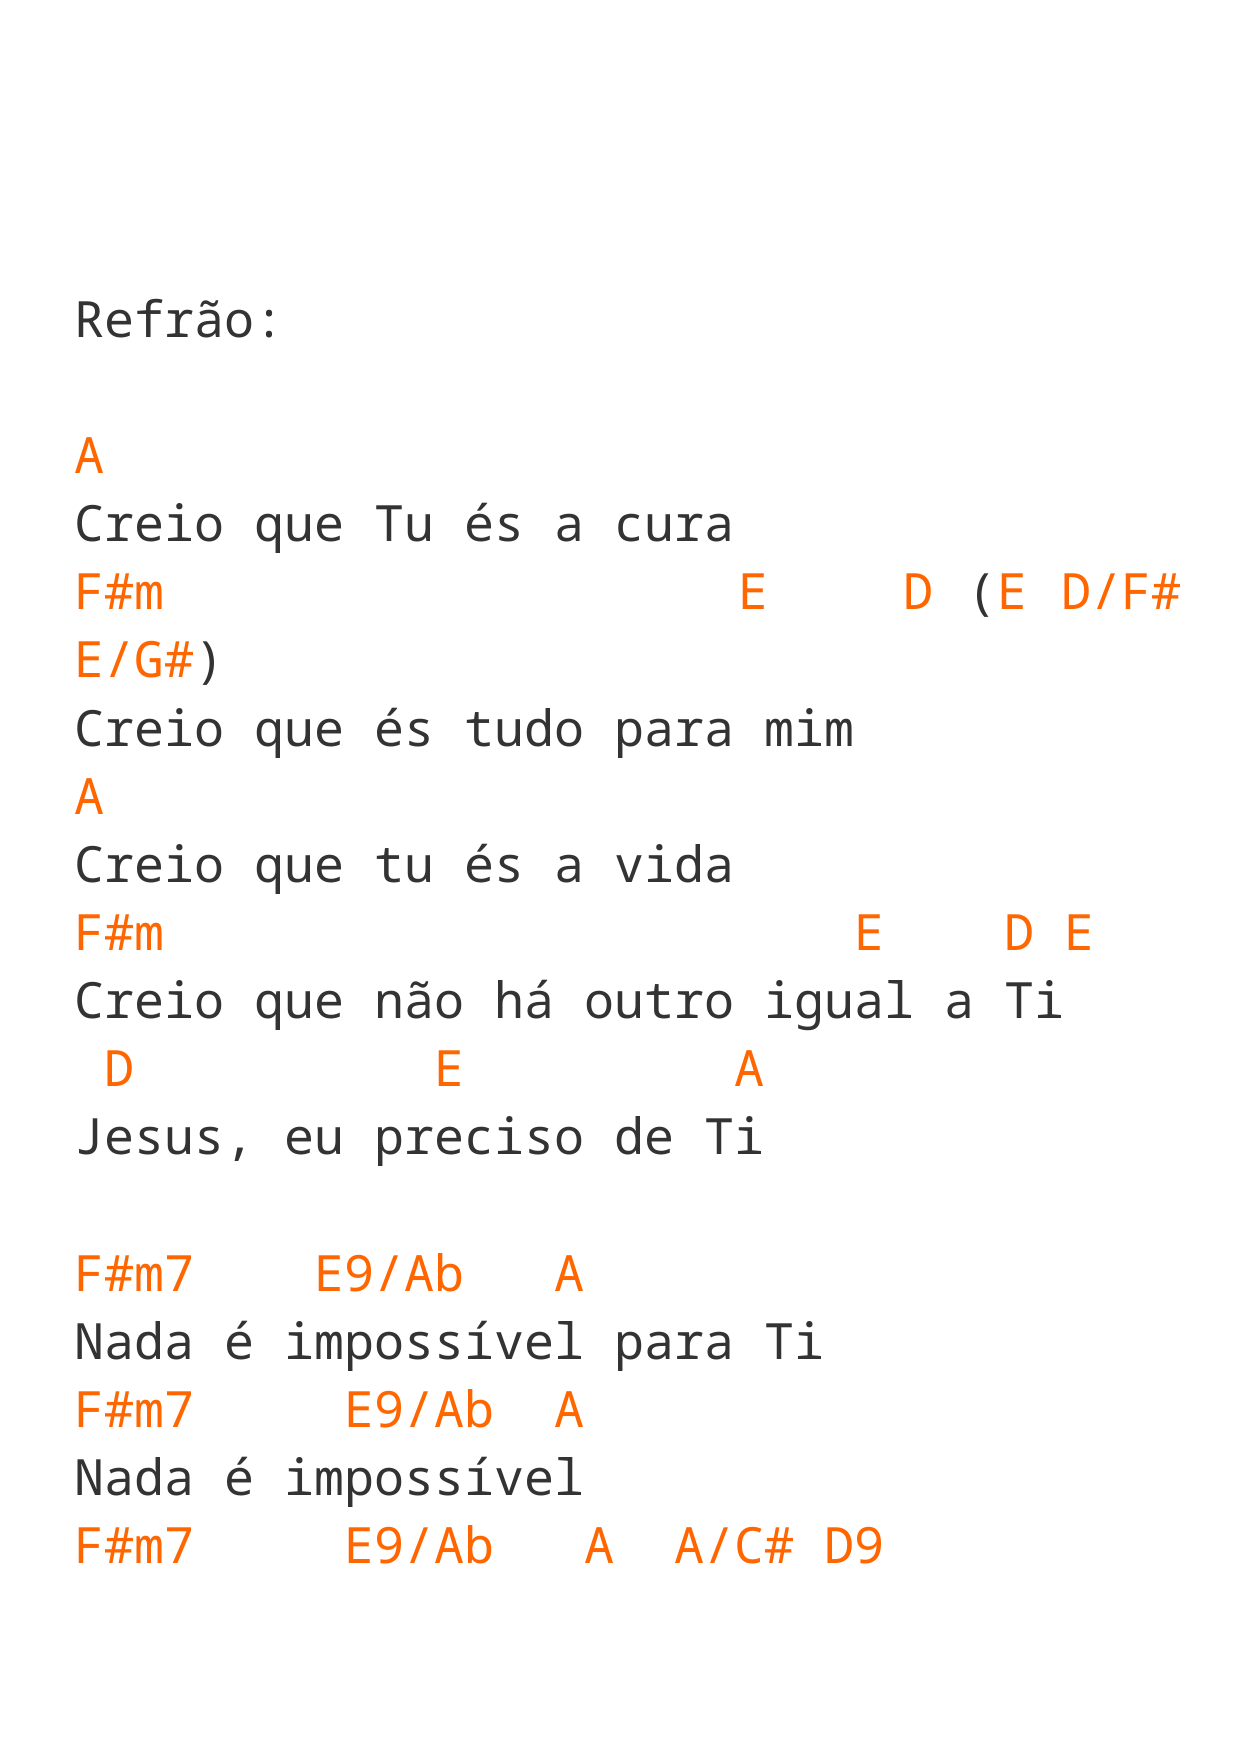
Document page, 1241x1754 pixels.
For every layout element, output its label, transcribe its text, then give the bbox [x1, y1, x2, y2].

text F#m7 E9/Ab A [74, 1374, 1181, 1442]
text Nada é impossível para Ti [74, 1306, 1181, 1374]
text A [74, 761, 1181, 829]
text Nada é impossível [74, 1442, 1181, 1510]
text Creio que não há outro igual a Ti [74, 965, 1181, 1033]
text A [74, 420, 1181, 488]
text Creio que Tu és a cura [74, 488, 1181, 556]
text Jesus, eu preciso de Ti [74, 1101, 1181, 1169]
text F#m E D (E D/F# E/G#) [74, 556, 1181, 693]
text F#m7 E9/Ab A A/C# D9 [74, 1510, 1181, 1578]
text Refrão: [74, 284, 1181, 352]
text Creio que tu és a vida [74, 829, 1181, 897]
text F#m E D E [74, 897, 1181, 965]
text D E A [74, 1033, 1181, 1101]
text F#m7 E9/Ab A [74, 1238, 1181, 1306]
text Creio que és tudo para mim [74, 693, 1181, 761]
